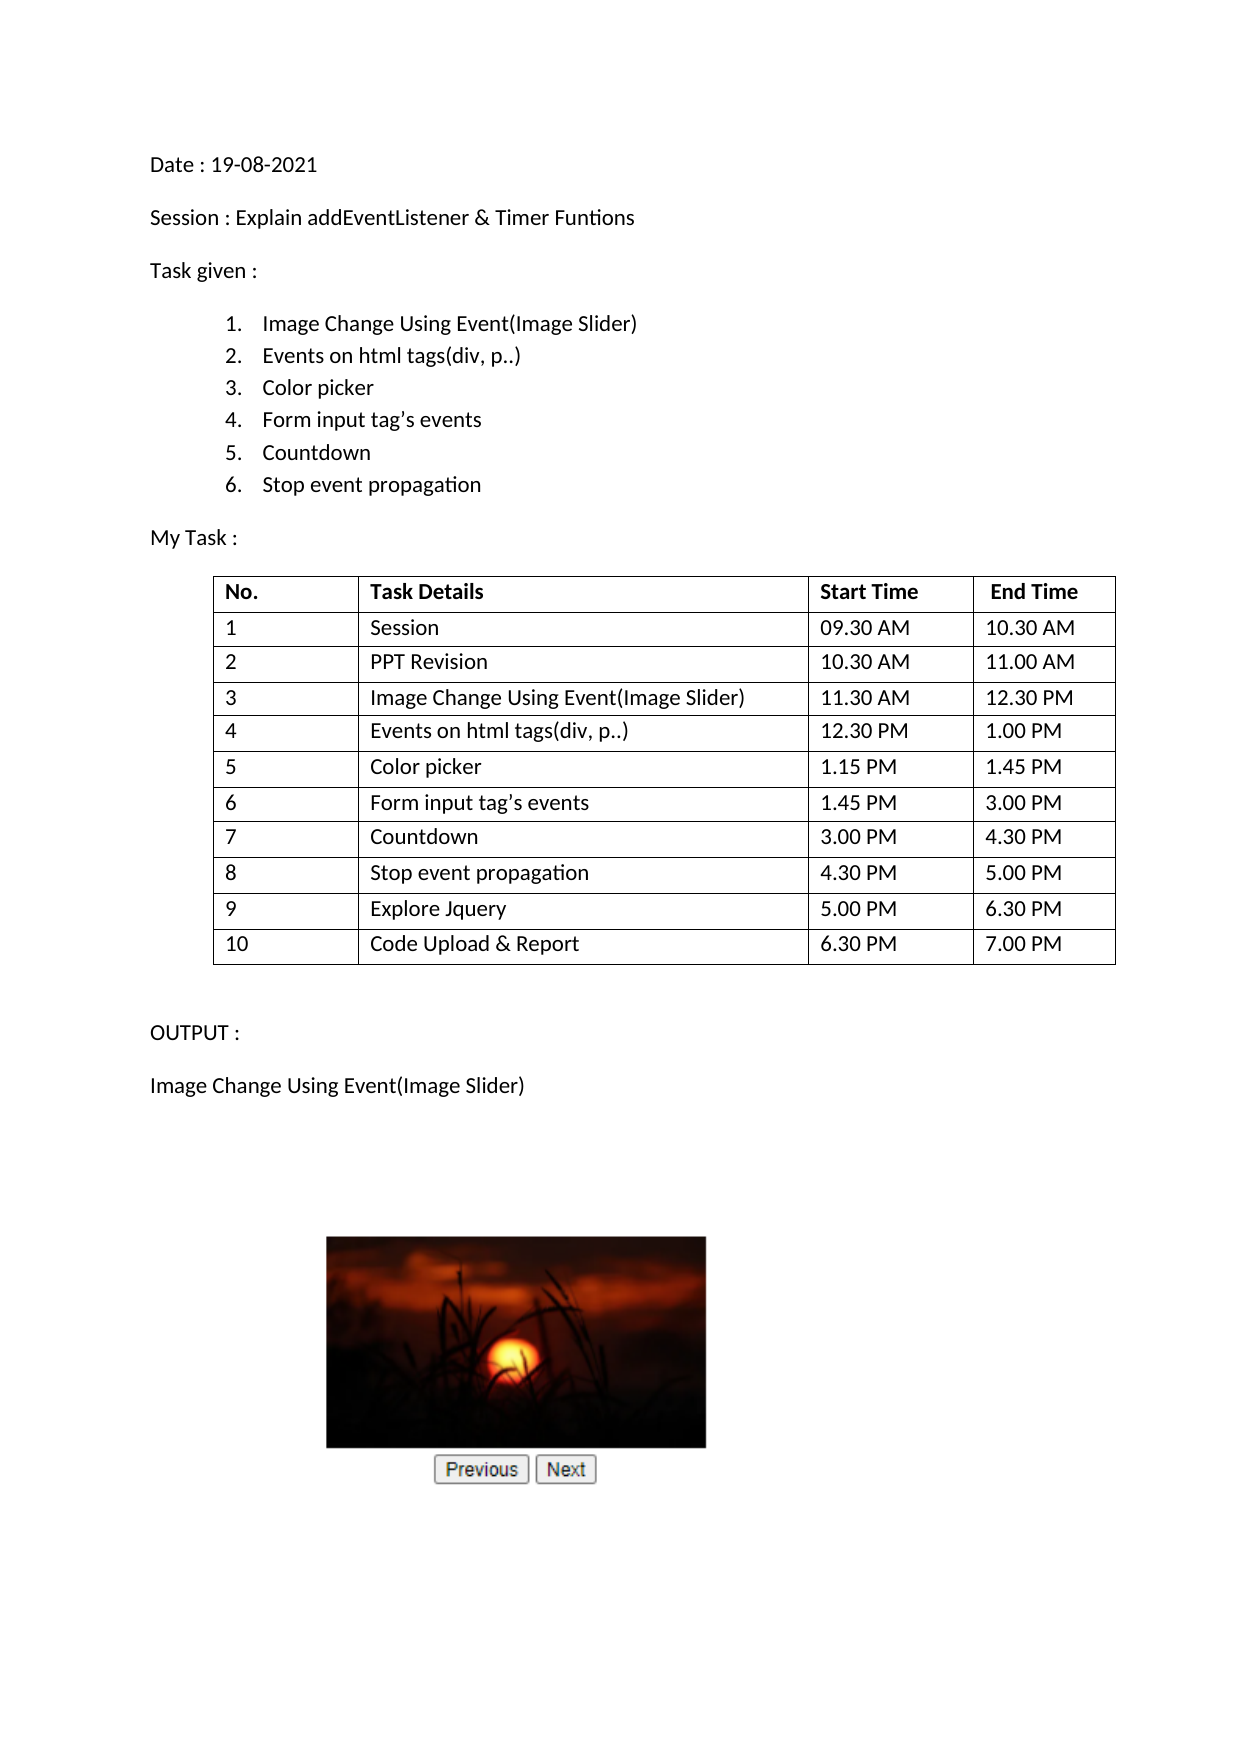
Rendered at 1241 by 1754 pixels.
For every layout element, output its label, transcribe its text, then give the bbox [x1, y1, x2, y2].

table_cell Explore Jquery [359, 894, 808, 928]
list Image Change Using Event(Image Slider) [225, 309, 1090, 337]
text Image Change Using Event(Image Slider) [150, 1071, 1090, 1099]
table_header Start Time [809, 577, 973, 612]
table_cell 3 [214, 683, 358, 715]
table_cell 6.30 PM [809, 930, 973, 964]
table_cell 3.00 PM [809, 822, 973, 857]
text Task given : [150, 256, 1090, 284]
table_cell Session [359, 613, 808, 646]
table_cell 2 [214, 647, 358, 682]
picture [150, 1124, 911, 1533]
table_cell Stop event propagation [359, 858, 808, 893]
table_header End Time [974, 577, 1115, 612]
table_cell 4 [214, 716, 358, 751]
table_cell 11.30 AM [809, 683, 973, 715]
table_cell 5.00 PM [809, 894, 973, 928]
table_cell Countdown [359, 822, 808, 857]
table_cell 6 [214, 788, 358, 821]
table_cell Image Change Using Event(Image Slider) [359, 683, 808, 715]
table_cell 12.30 PM [809, 716, 973, 751]
table_cell 3.00 PM [974, 788, 1115, 821]
table_cell 10.30 AM [809, 647, 973, 682]
list Countdown [225, 438, 1090, 466]
table_header No. [214, 577, 358, 612]
table_cell 10.30 AM [974, 613, 1115, 646]
table_cell 1.45 PM [974, 752, 1115, 787]
list Form input tag’s events [225, 406, 1090, 434]
list Events on html tags(div, p..) [225, 341, 1090, 369]
table_cell 9 [214, 894, 358, 928]
text Date : 19-08-2021 [150, 150, 1090, 178]
table_cell 1.00 PM [974, 716, 1115, 751]
table_cell 12.30 PM [974, 683, 1115, 715]
table_cell 6.30 PM [974, 894, 1115, 928]
table_cell 4.30 PM [974, 822, 1115, 857]
table_cell Color picker [359, 752, 808, 787]
table_header Task Details [359, 577, 808, 612]
table_cell 1 [214, 613, 358, 646]
table_cell 09.30 AM [809, 613, 973, 646]
text OUTPUT : [150, 1018, 1090, 1046]
table_cell 1.45 PM [809, 788, 973, 821]
table_cell Code Upload & Report [359, 930, 808, 964]
table_cell 8 [214, 858, 358, 893]
list Stop event propagation [225, 470, 1090, 498]
table_cell Events on html tags(div, p..) [359, 716, 808, 751]
table_cell 5.00 PM [974, 858, 1115, 893]
text My Task : [150, 523, 1090, 551]
table_cell PPT Revision [359, 647, 808, 682]
text Session : Explain addEventListener & Timer Funtions [150, 203, 1090, 231]
table_cell 4.30 PM [809, 858, 973, 893]
table_cell 7 [214, 822, 358, 857]
table_cell 7.00 PM [974, 930, 1115, 964]
table_cell Form input tag’s events [359, 788, 808, 821]
list Color picker [225, 373, 1090, 401]
table_cell 1.15 PM [809, 752, 973, 787]
table_cell 5 [214, 752, 358, 787]
table_cell 10 [214, 930, 358, 964]
table_cell 11.00 AM [974, 647, 1115, 682]
